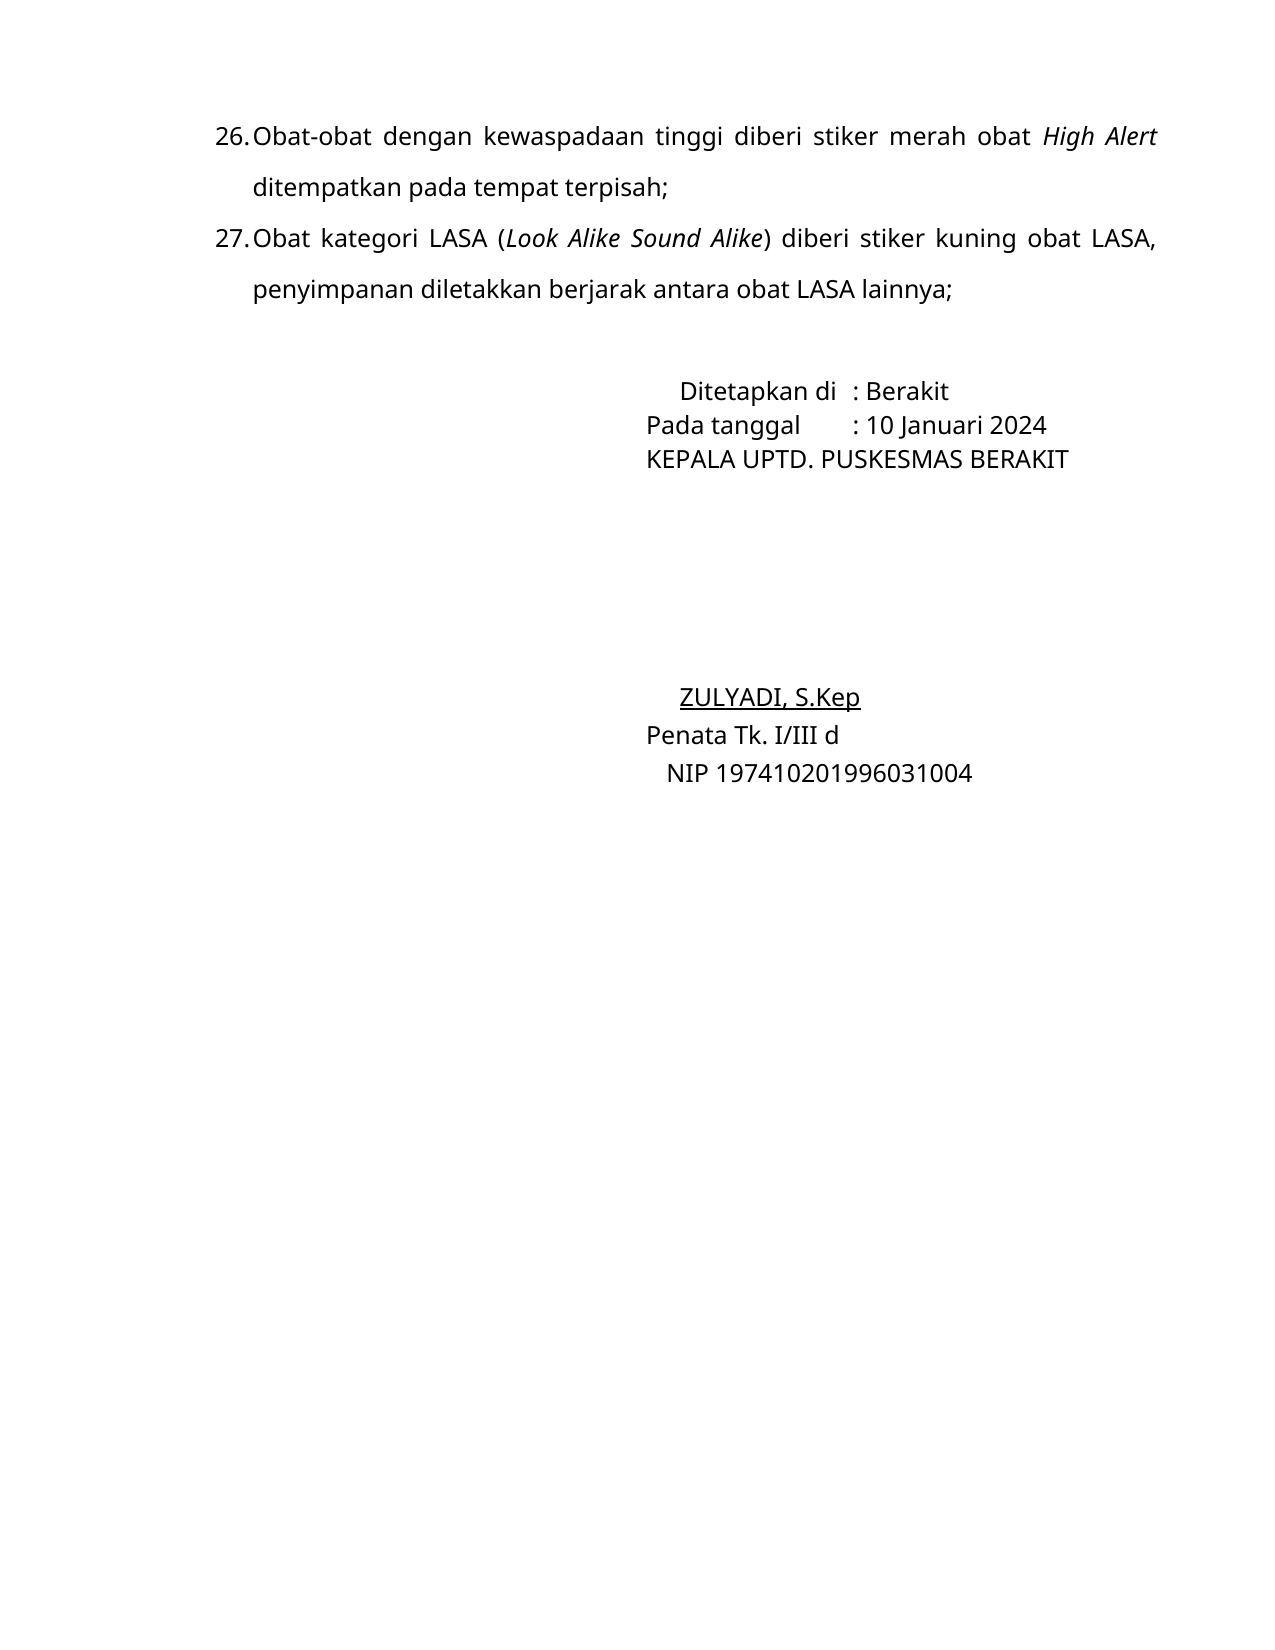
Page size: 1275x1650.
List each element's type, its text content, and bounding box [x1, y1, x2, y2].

text ZULYADI, S.Kep [510, 680, 1155, 714]
text Penata Tk. I/III d [510, 718, 1155, 752]
list Obat kategori LASA (Look Alike Sound Alike) diberi stiker kuning obat LASA, penyimpanan diletakkan berjarak antara obat LASA lainnya; [215, 220, 1157, 305]
text Ditetapkan di : Berakit [604, 373, 1155, 407]
list Obat-obat dengan kewaspadaan tinggi diberi stiker merah obat High Alert ditempatkan pada tempat terpisah; [215, 118, 1157, 203]
text Pada tanggal : 10 Januari 2024 [510, 407, 1155, 441]
text NIP 197410201996031004 [215, 756, 1157, 790]
text KEPALA UPTD. PUSKESMAS BERAKIT [510, 441, 1155, 476]
